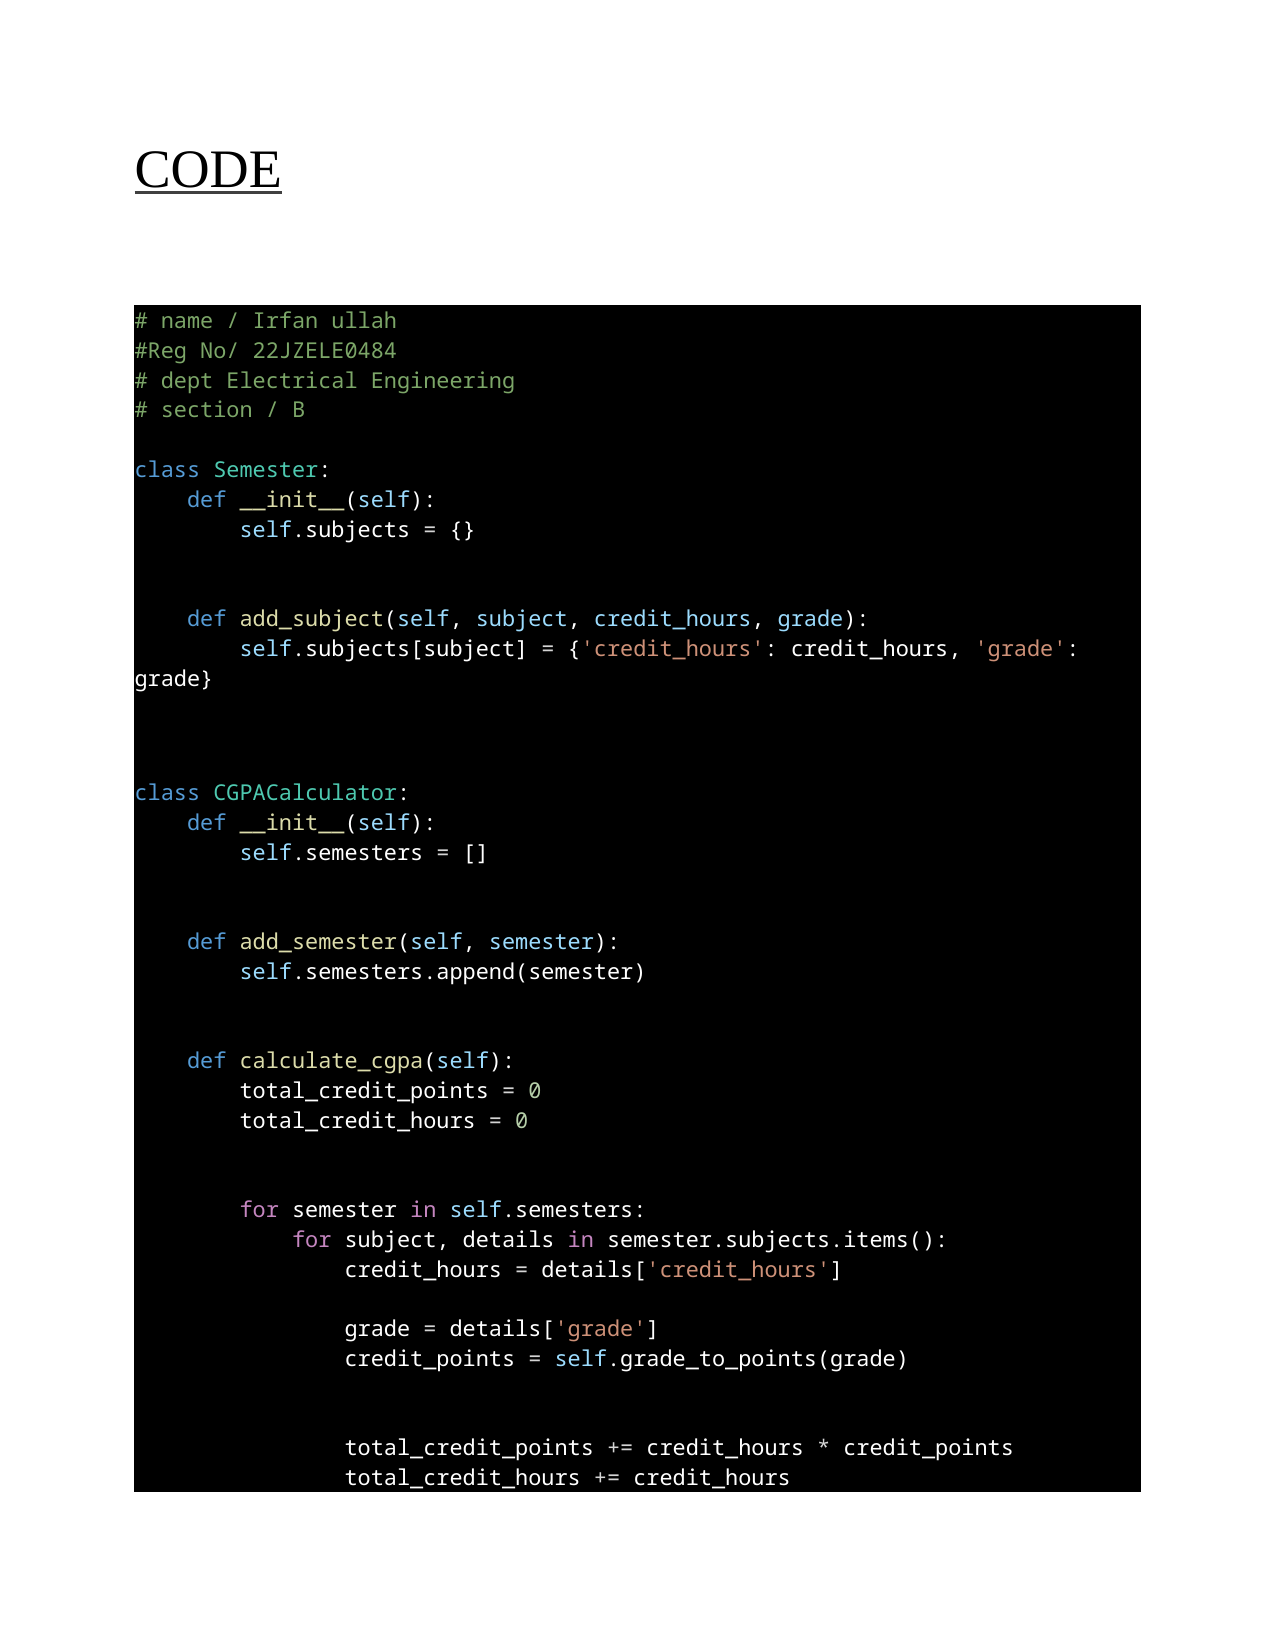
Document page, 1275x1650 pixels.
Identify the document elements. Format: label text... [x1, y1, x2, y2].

text for semester in self.semesters: [134, 1194, 1141, 1224]
text class Semester: [134, 454, 1141, 484]
text for subject, details in semester.subjects.items(): [134, 1224, 1141, 1253]
text total_credit_points += credit_hours * credit_points [134, 1432, 1141, 1462]
text # dept Electrical Engineering [134, 364, 1141, 394]
text def add_subject(self, subject, credit_hours, grade): [134, 603, 1141, 633]
text grade = details['grade'] [134, 1313, 1141, 1343]
text credit_points = self.grade_to_points(grade) [134, 1343, 1141, 1373]
text def __init__(self): [134, 807, 1141, 836]
text total_credit_hours += credit_hours [134, 1462, 1141, 1492]
text self.semesters = [] [134, 836, 1141, 866]
text CODE [134, 137, 1141, 199]
text self.subjects = {} [134, 513, 1141, 543]
text # name / Irfan ullah [134, 305, 1141, 335]
text def __init__(self): [134, 484, 1141, 513]
text class CGPACalculator: [134, 777, 1141, 807]
text self.subjects[subject] = {'credit_hours': credit_hours, 'grade': grade} [134, 633, 1141, 692]
text credit_hours = details['credit_hours'] [134, 1253, 1141, 1283]
text def add_semester(self, semester): [134, 926, 1141, 956]
text total_credit_hours = 0 [134, 1104, 1141, 1134]
text total_credit_points = 0 [134, 1075, 1141, 1104]
text def calculate_cgpa(self): [134, 1045, 1141, 1075]
text # section / B [134, 394, 1141, 424]
text self.semesters.append(semester) [134, 956, 1141, 985]
text #Reg No/ 22JZELE0484 [134, 335, 1141, 364]
